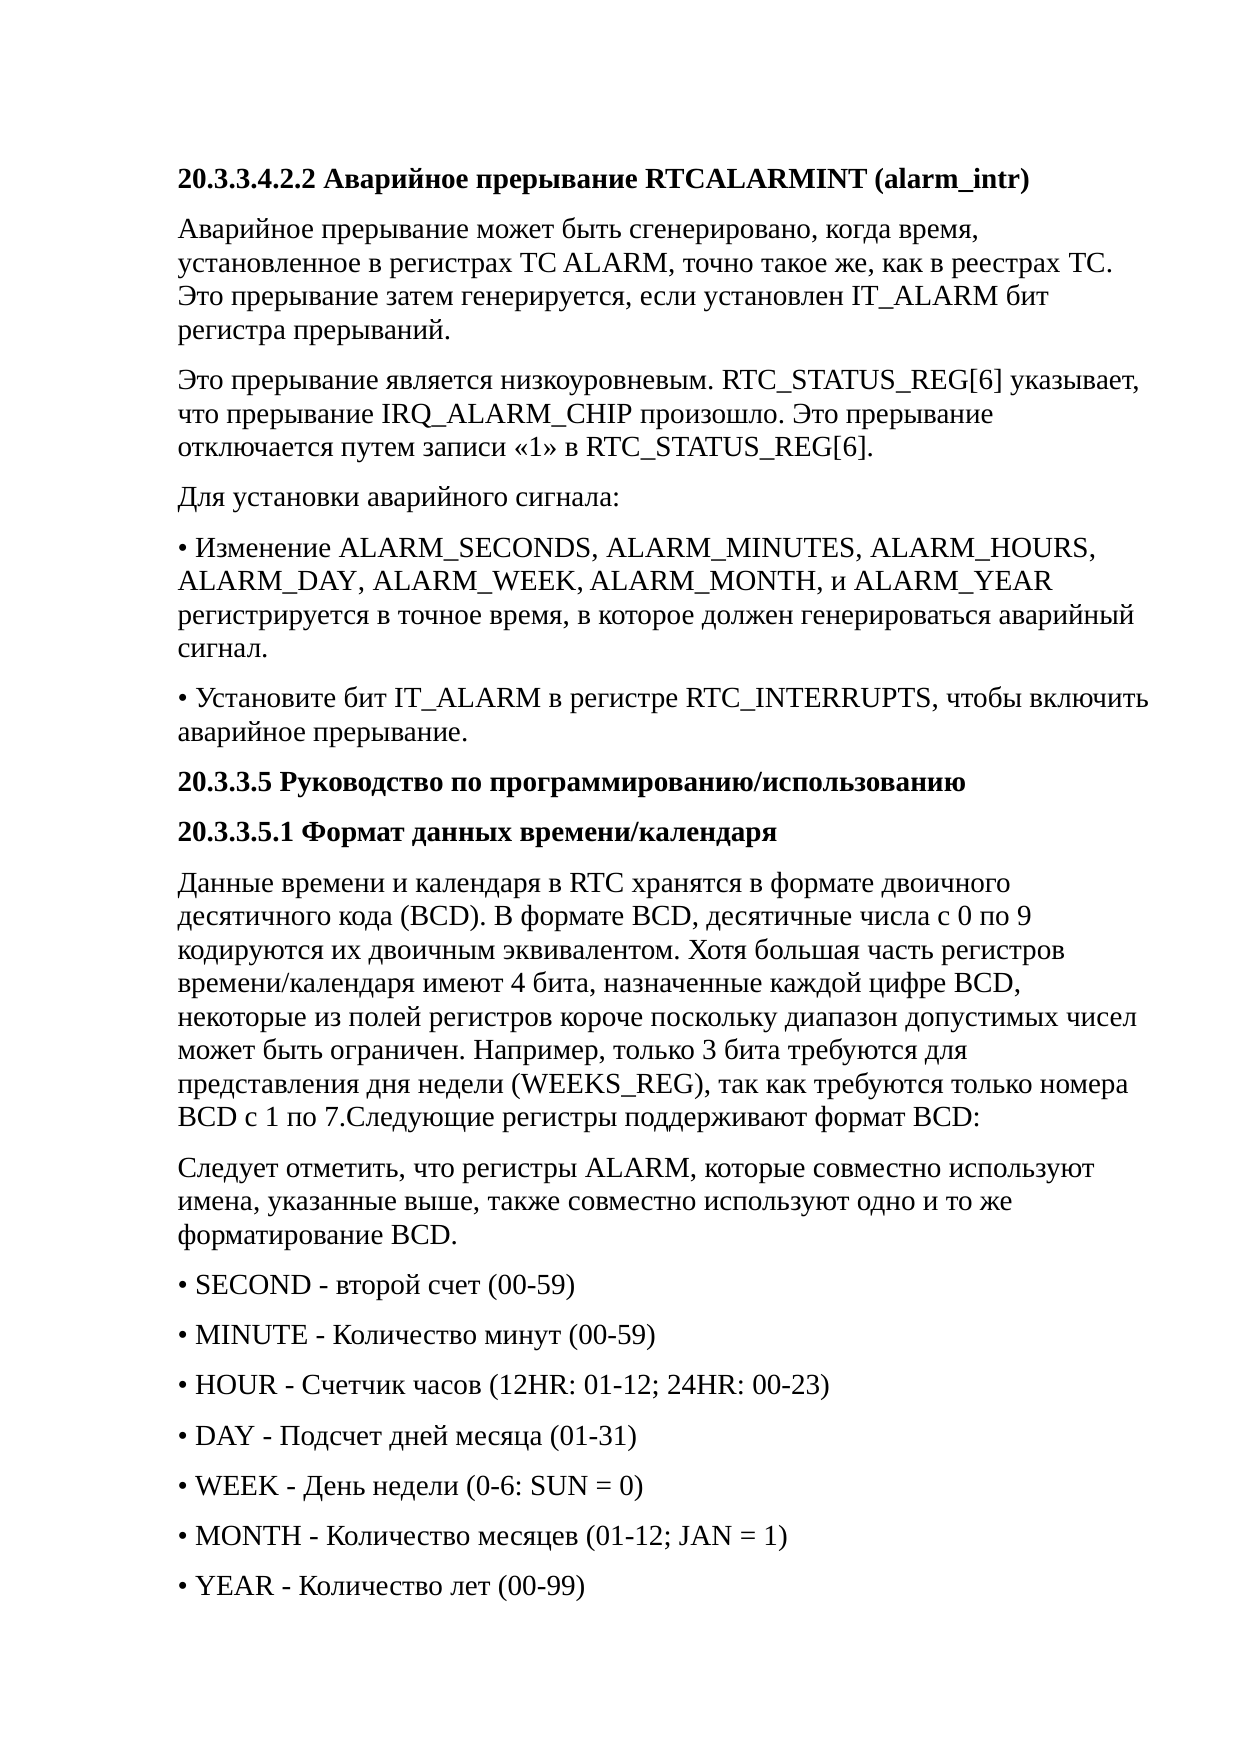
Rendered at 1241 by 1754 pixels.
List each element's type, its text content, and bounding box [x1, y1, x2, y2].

text • Изменение ALARM_SECONDS, ALARM_MINUTES, ALARM_HOURS, ALARM_DAY, ALARM_WEEK, ALARM_MONTH, и ALARM_YEAR регистрируется в точное время, в которое должен генерироваться аварийный сигнал. [177, 530, 1152, 664]
text • MONTH - Количество месяцев (01-12; JAN = 1) [177, 1518, 1152, 1552]
text Аварийное прерывание может быть сгенерировано, когда время, установленное в регистрах TC ALARM, точно такое же, как в реестрах TC. Это прерывание затем генерируется, если установлен IT_ALARM бит регистра прерываний. [177, 211, 1152, 346]
text 20.3.3.5 Руководство по программированию/использованию [177, 764, 1152, 798]
text • DAY - Подсчет дней месяца (01-31) [177, 1418, 1152, 1451]
text Данные времени и календаря в RTC хранятся в формате двоичного десятичного кода (BCD). В формате BCD, десятичные числа с 0 по 9 кодируются их двоичным эквивалентом. Хотя большая часть регистров времени/календаря имеют 4 бита, назначенные каждой цифре BCD, некоторые из полей регистров короче поскольку диапазон допустимых чисел может быть ограничен. Например, только 3 бита требуются для представления дня недели (WEEKS_REG), так как требуются только номера BCD с 1 по 7.Следующие регистры поддерживают формат BCD: [177, 865, 1152, 1133]
text Для установки аварийного сигнала: [177, 479, 1152, 513]
text Следует отметить, что регистры ALARM, которые совместно используют имена, указанные выше, также совместно используют одно и то же форматирование BCD. [177, 1150, 1152, 1250]
text 20.3.3.4.2.2 Аварийное прерывание RTCALARMINT (alarm_intr) [177, 161, 1152, 195]
text • MINUTE - Количество минут (00-59) [177, 1317, 1152, 1351]
text Это прерывание является низкоуровневым. RTC_STATUS_REG[6] указывает, что прерывание IRQ_ALARM_CHIP произошло. Это прерывание отключается путем записи «1» в RTC_STATUS_REG[6]. [177, 362, 1152, 463]
text • HOUR - Счетчик часов (12HR: 01-12; 24HR: 00-23) [177, 1367, 1152, 1401]
text • WEEK - День недели (0-6: SUN = 0) [177, 1468, 1152, 1501]
text • Установите бит IT_ALARM в регистре RTC_INTERRUPTS, чтобы включить аварийное прерывание. [177, 681, 1152, 748]
text • YEAR - Количество лет (00-99) [177, 1568, 1152, 1602]
text 20.3.3.5.1 Формат данных времени/календаря [177, 814, 1152, 848]
text • SECOND - второй счет (00-59) [177, 1267, 1152, 1301]
